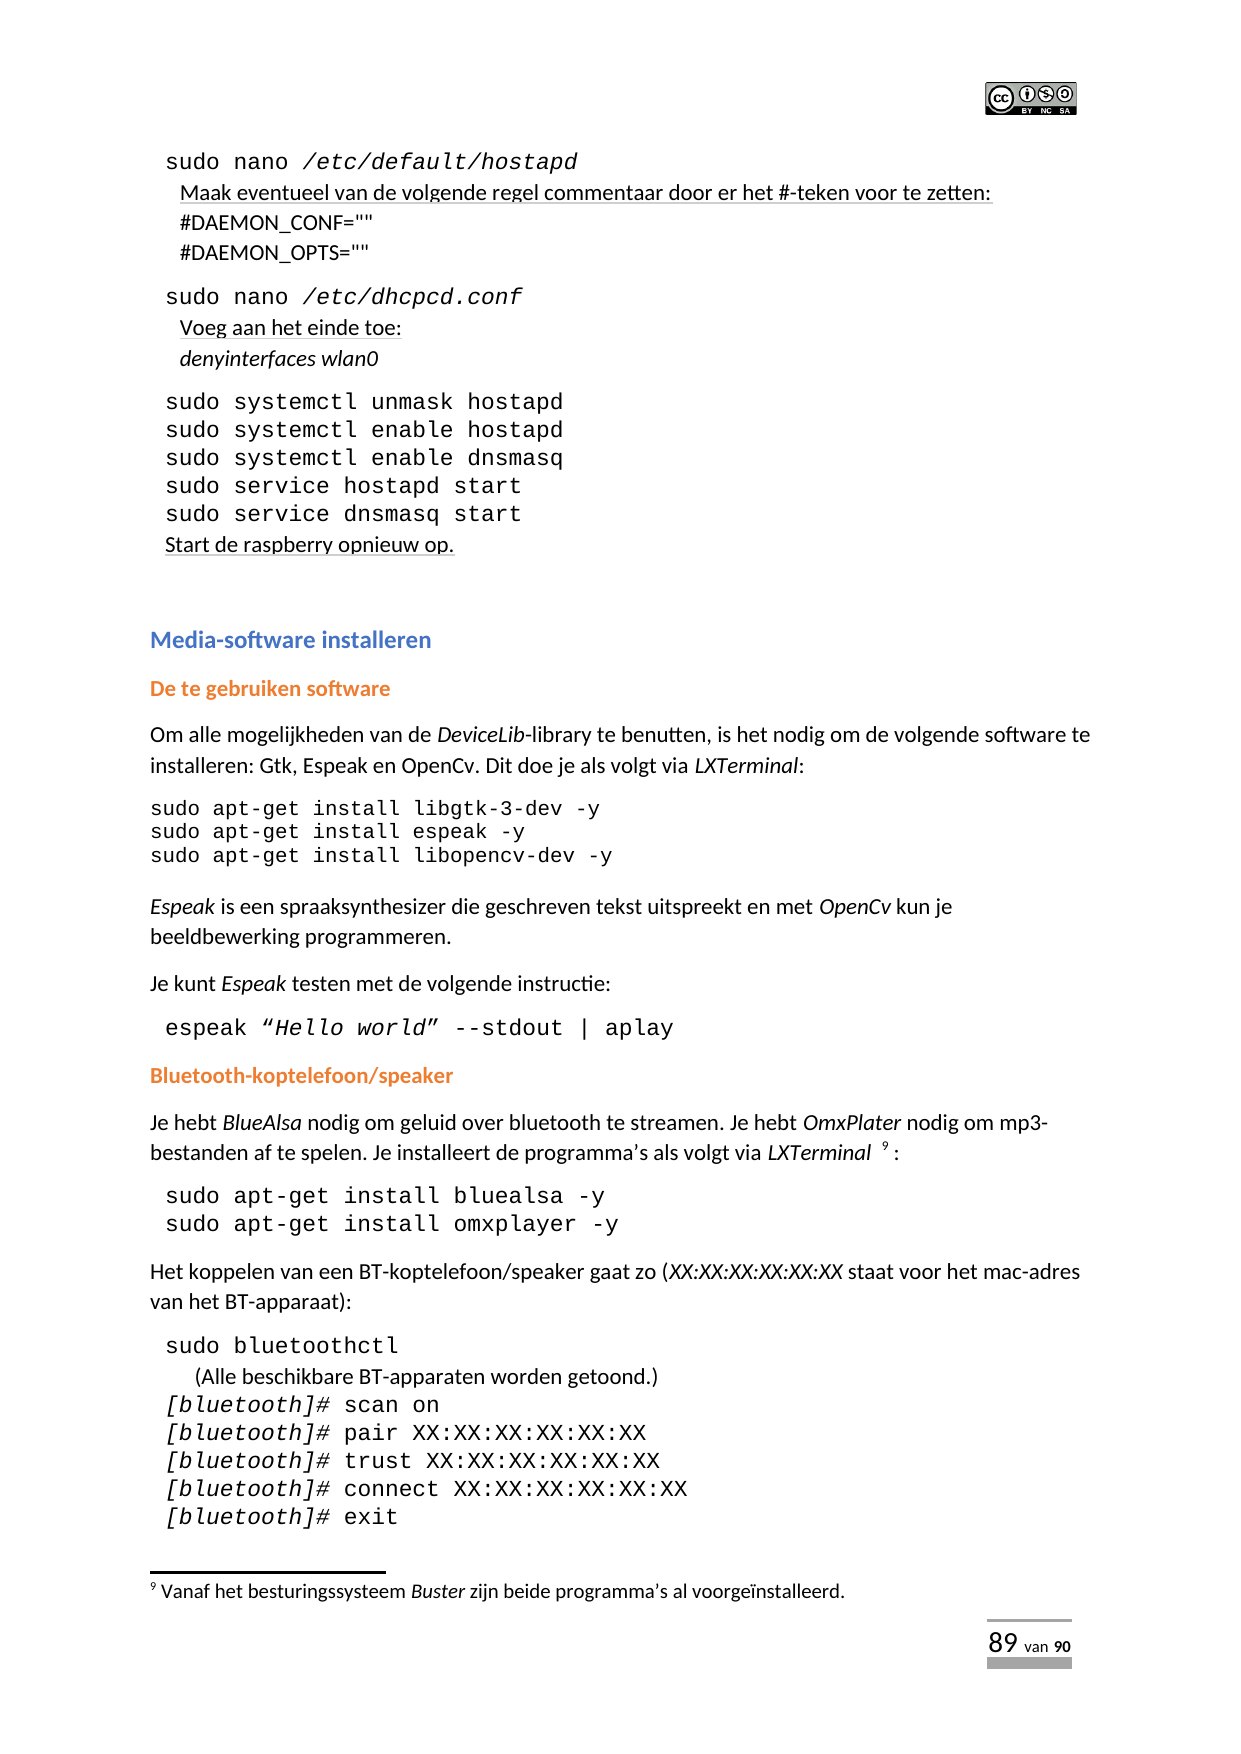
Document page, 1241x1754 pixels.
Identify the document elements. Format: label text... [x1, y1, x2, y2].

text sudo apt-get install bluealsa -y sudo apt-get install omxplayer -y [165, 1185, 1095, 1239]
text sudo nano /etc/dhcpcd.conf Voeg aan het einde toe: denyinterfaces wlan0 [165, 285, 1090, 372]
text Media-software installeren [150, 624, 1090, 655]
text Bluetooth-koptelefoon/speaker [150, 1061, 1095, 1089]
text Om alle mogelijkheden van de DeviceLib-library te benutten, is het nodig om de volgende software te installeren: Gtk, Espeak en OpenCv. Dit doe je als volgt via LXTerminal: [150, 721, 1095, 779]
text sudo bluetoothctl (Alle beschikbare BT-apparaten worden getoond.) [bluetooth]# scan on [bluetooth]# pair XX:XX:XX:XX:XX:XX [bluetooth]# trust XX:XX:XX:XX:XX:XX [bluetooth]# connect XX:XX:XX:XX:XX:XX [bluetooth]# exit [165, 1334, 1095, 1531]
text sudo nano /etc/default/hostapd Maak eventueel van de volgende regel commentaar door er het #-teken voor te zetten: #DAEMON_CONF="" #DAEMON_OPTS="" [165, 150, 1090, 267]
text Het koppelen van een BT-koptelefoon/speaker gaat zo (XX:XX:XX:XX:XX:XX staat voor het mac-adres van het BT-apparaat): [150, 1257, 1095, 1316]
text espeak “Hello world” --stdout | aplay [165, 1016, 1095, 1042]
text sudo systemctl unmask hostapd sudo systemctl enable hostapd sudo systemctl enable dnsmasq sudo service hostapd start sudo service dnsmasq start Start de raspberry opnieuw op. [165, 391, 1090, 558]
picture [985, 82, 1077, 115]
text Je hebt BlueAlsa nodig om geluid over bluetooth te streamen. Je hebt OmxPlater nodig om mp3-bestanden af te spelen. Je installeert de programma’s als volgt via LXTerminal : [150, 1108, 1095, 1166]
text sudo apt-get install espeak -y sudo apt-get install libopencv-dev -y [150, 821, 1090, 892]
text Espeak is een spraaksynthesizer die geschreven tekst uitspreekt en met OpenCv kun je beeldbewerking programmeren. [150, 892, 1095, 951]
text De te gebruiken software [150, 674, 1095, 702]
text Je kunt Espeak testen met de volgende instructie: [150, 969, 1095, 997]
text sudo apt-get install libgtk-3-dev -y [150, 798, 1090, 821]
